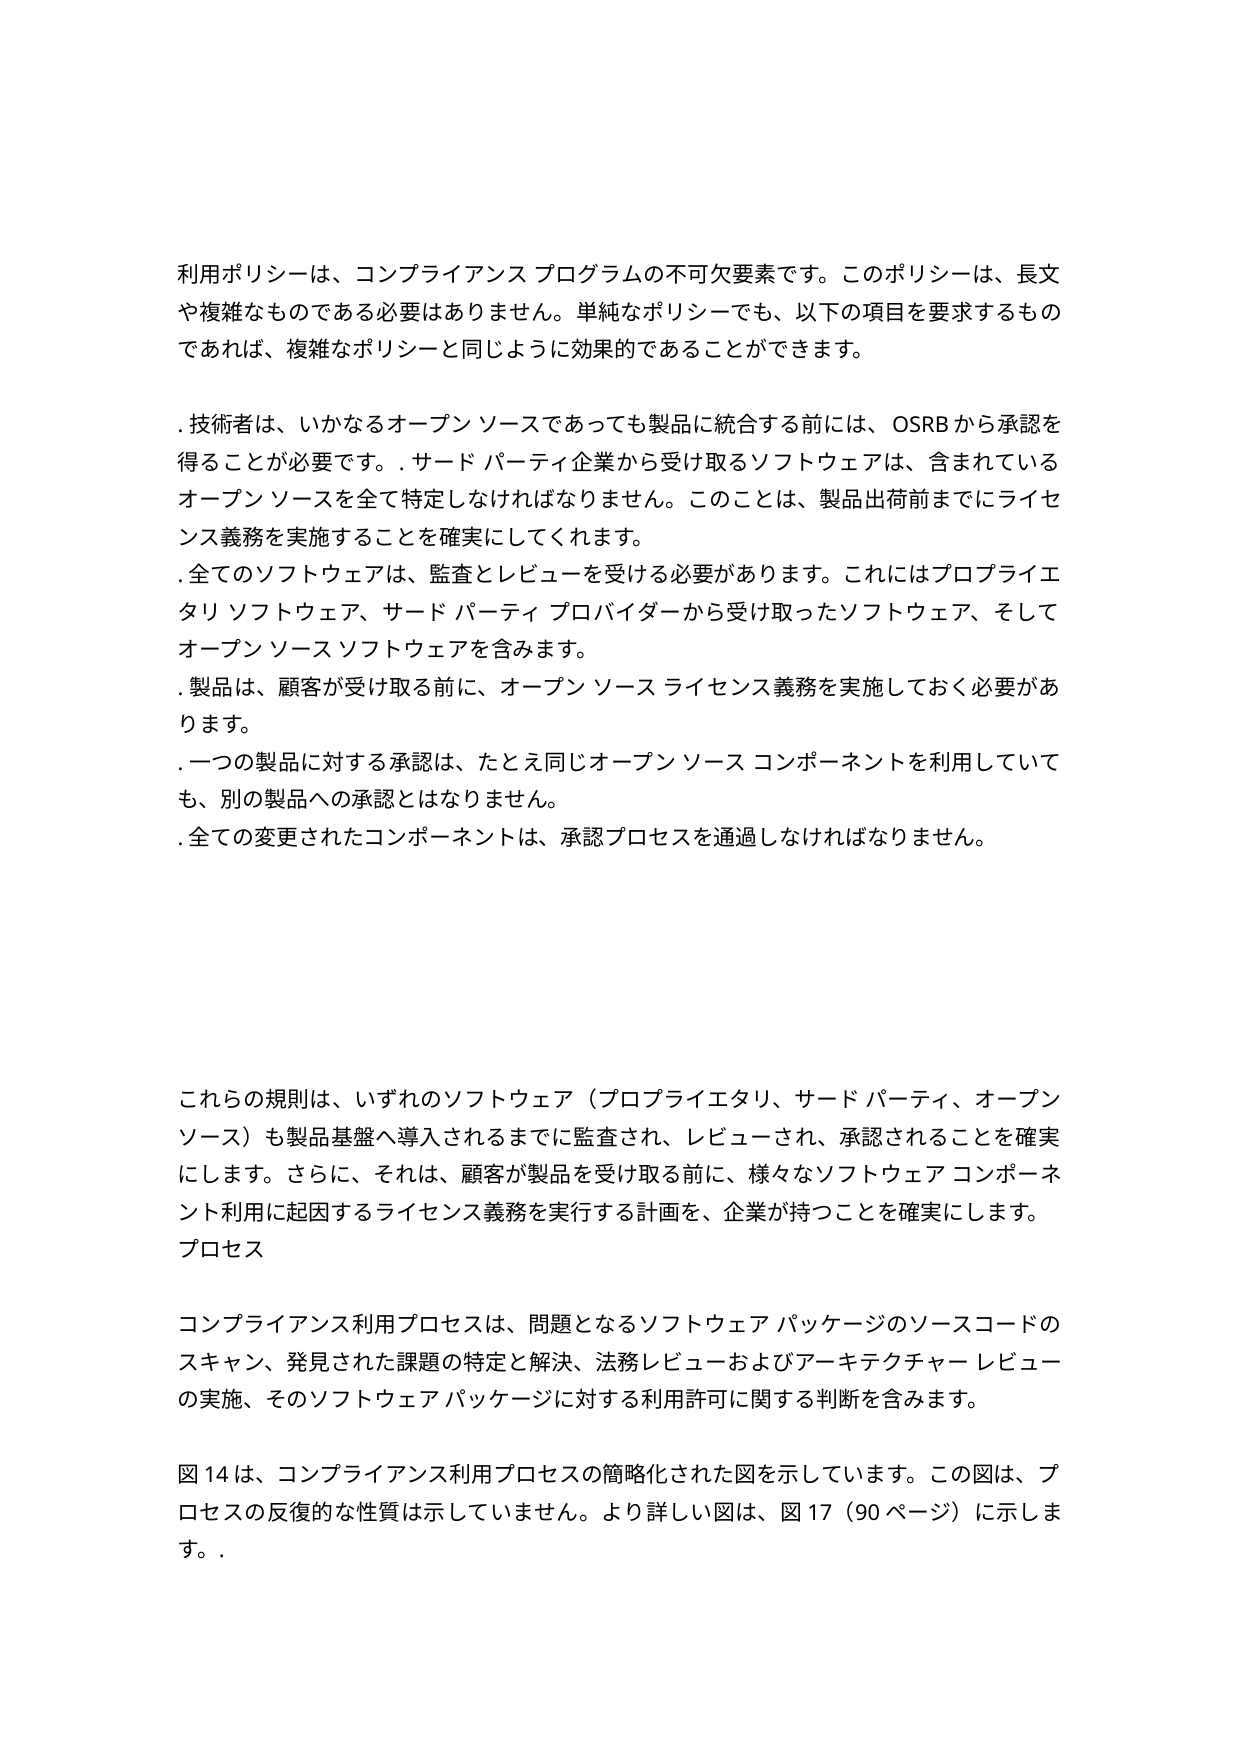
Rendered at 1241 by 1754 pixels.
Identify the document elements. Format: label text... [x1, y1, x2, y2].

text . 製品は、顧客が受け取る前に、オープン ソース ライセンス義務を実施しておく必要があります。 [177, 667, 1063, 742]
text コンプライアンス利用プロセスは、問題となるソフトウェア パッケージのソースコードのスキャン、発見された課題の特定と解決、法務レビューおよびアーキテクチャー レビューの実施、そのソフトウェア パッケージに対する利用許可に関する判断を含みます。 [177, 1304, 1063, 1417]
text 図14は、コンプライアンス利用プロセスの簡略化された図を示しています。この図は、プロセスの反復的な性質は示していません。より詳しい図は、図17（90ページ）に示します。. [177, 1454, 1063, 1567]
text . 全てのソフトウェアは、監査とレビューを受ける必要があります。これにはプロプライエタリ ソフトウェア、サード パーティ プロバイダーから受け取ったソフトウェア、そしてオープン ソース ソフトウェアを含みます。 [177, 554, 1063, 667]
text プロセス [177, 1229, 1063, 1267]
text . 一つの製品に対する承認は、たとえ同じオープン ソース コンポーネントを利用していても、別の製品への承認とはなりません。 [177, 742, 1063, 817]
text 利用ポリシーは、コンプライアンス プログラムの不可欠要素です。このポリシーは、長文や複雑なものである必要はありません。単純なポリシーでも、以下の項目を要求するものであれば、複雑なポリシーと同じように効果的であることができます。 [177, 254, 1063, 367]
text . 全ての変更されたコンポーネントは、承認プロセスを通過しなければなりません。 [177, 817, 1063, 854]
text . 技術者は、いかなるオープン ソースであっても製品に統合する前には、OSRBから承認を得ることが必要です。. サード パーティ企業から受け取るソフトウェアは、含まれているオープン ソースを全て特定しなければなりません。このことは、製品出荷前までにライセンス義務を実施することを確実にしてくれます。 [177, 404, 1063, 554]
text これらの規則は、いずれのソフトウェア（プロプライエタリ、サード パーティ、オープン ソース）も製品基盤へ導入されるまでに監査され、レビューされ、承認されることを確実にします。さらに、それは、顧客が製品を受け取る前に、様々なソフトウェア コンポーネント利用に起因するライセンス義務を実行する計画を、企業が持つことを確実にします。 [177, 1079, 1063, 1229]
